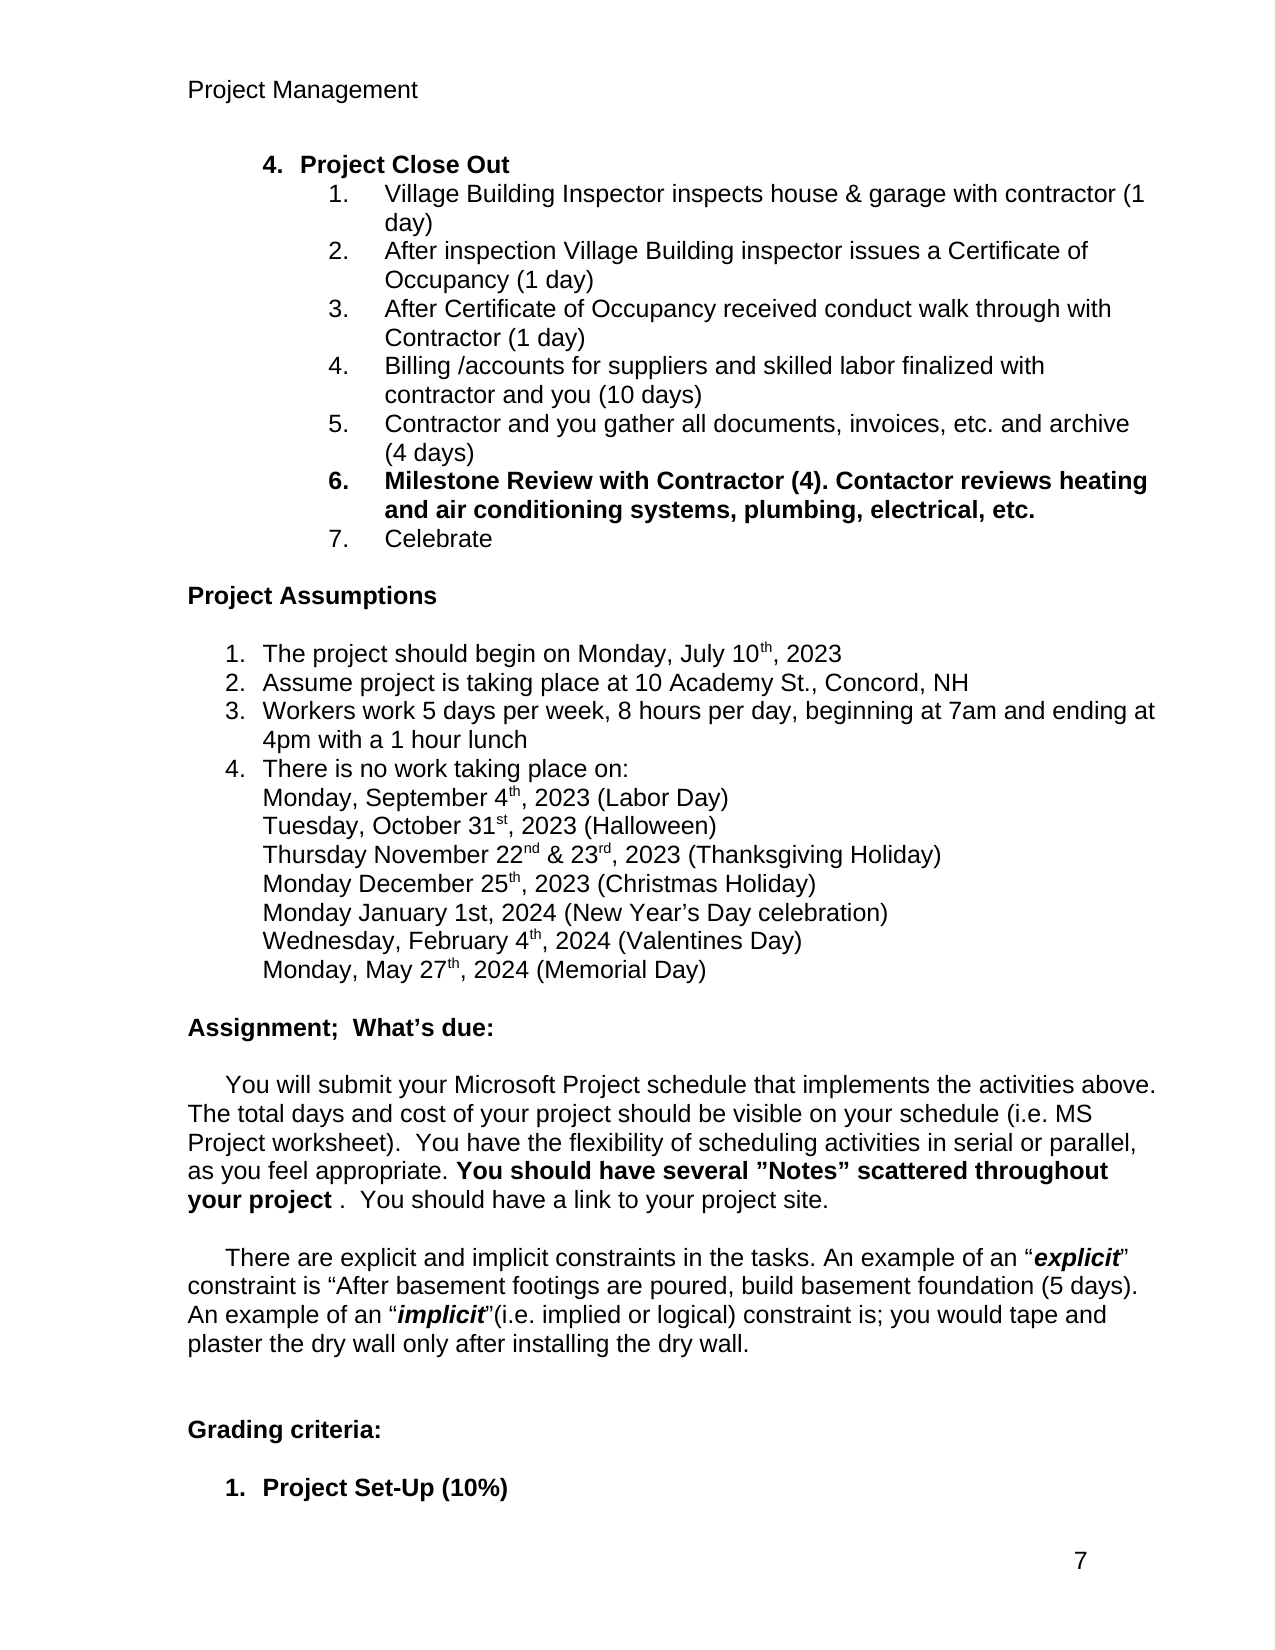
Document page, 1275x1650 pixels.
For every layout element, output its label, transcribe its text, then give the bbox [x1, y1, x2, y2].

text Tuesday, October 31st, 2023 (Halloween) [262, 811, 1162, 840]
text Assignment; What’s due: [187, 1012, 1162, 1041]
text There are explicit and implicit constraints in the tasks. An example of an “explicit” constraint is “After basement footings are poured, build basement foundation (5 days). An example of an “implicit”(i.e. implied or logical) constraint is; you would tape and plaster the dry wall only after installing the dry wall. [187, 1242, 1162, 1357]
subtitle Project Assumptions [187, 581, 1162, 610]
list The project should begin on Monday, July 10th, 2023 [225, 639, 1162, 667]
text You will submit your Microsoft Project schedule that implements the activities above. The total days and cost of your project should be visible on your schedule (i.e. MS Project worksheet). You have the flexibility of scheduling activities in serial or parallel, as you feel appropriate. You should have several ”Notes” scattered throughout your project . You should have a link to your project site. [187, 1070, 1162, 1214]
list Project Set-Up (10%) [225, 1472, 1162, 1501]
list Monday, September 4th, 2023 (Labor Day) [262, 782, 1162, 811]
text Monday January 1st, 2024 (New Year’s Day celebration) [262, 897, 1162, 926]
list Billing /accounts for suppliers and skilled labor finalized with contractor and you (10 days) [328, 351, 1162, 409]
list There is no work taking place on: [225, 754, 1162, 782]
list Village Building Inspector inspects house & garage with contractor (1 day) [328, 179, 1162, 236]
list Contractor and you gather all documents, invoices, etc. and archive (4 days) [328, 409, 1162, 466]
text Monday, May 27th, 2024 (Memorial Day) [262, 955, 1162, 984]
text Wednesday, February 4th, 2024 (Valentines Day) [262, 926, 1162, 955]
list After inspection Village Building inspector issues a Certificate of Occupancy (1 day) [328, 236, 1162, 294]
text Grading criteria: [187, 1415, 1162, 1444]
list Assume project is taking place at 10 Academy St., Concord, NH [225, 667, 1162, 696]
list After Certificate of Occupancy received conduct walk through with Contractor (1 day) [328, 294, 1162, 351]
list Workers work 5 days per week, 8 hours per day, beginning at 7am and ending at 4pm with a 1 hour lunch [225, 696, 1162, 754]
list Celebrate [328, 524, 1162, 552]
list Project Close Out [262, 150, 1162, 179]
list Thursday November 22nd & 23rd, 2023 (Thanksgiving Holiday) [262, 840, 1162, 869]
text Monday December 25th, 2023 (Christmas Holiday) [262, 869, 1162, 897]
list Milestone Review with Contractor (4). Contactor reviews heating and air conditioning systems, plumbing, electrical, etc. [328, 466, 1162, 524]
